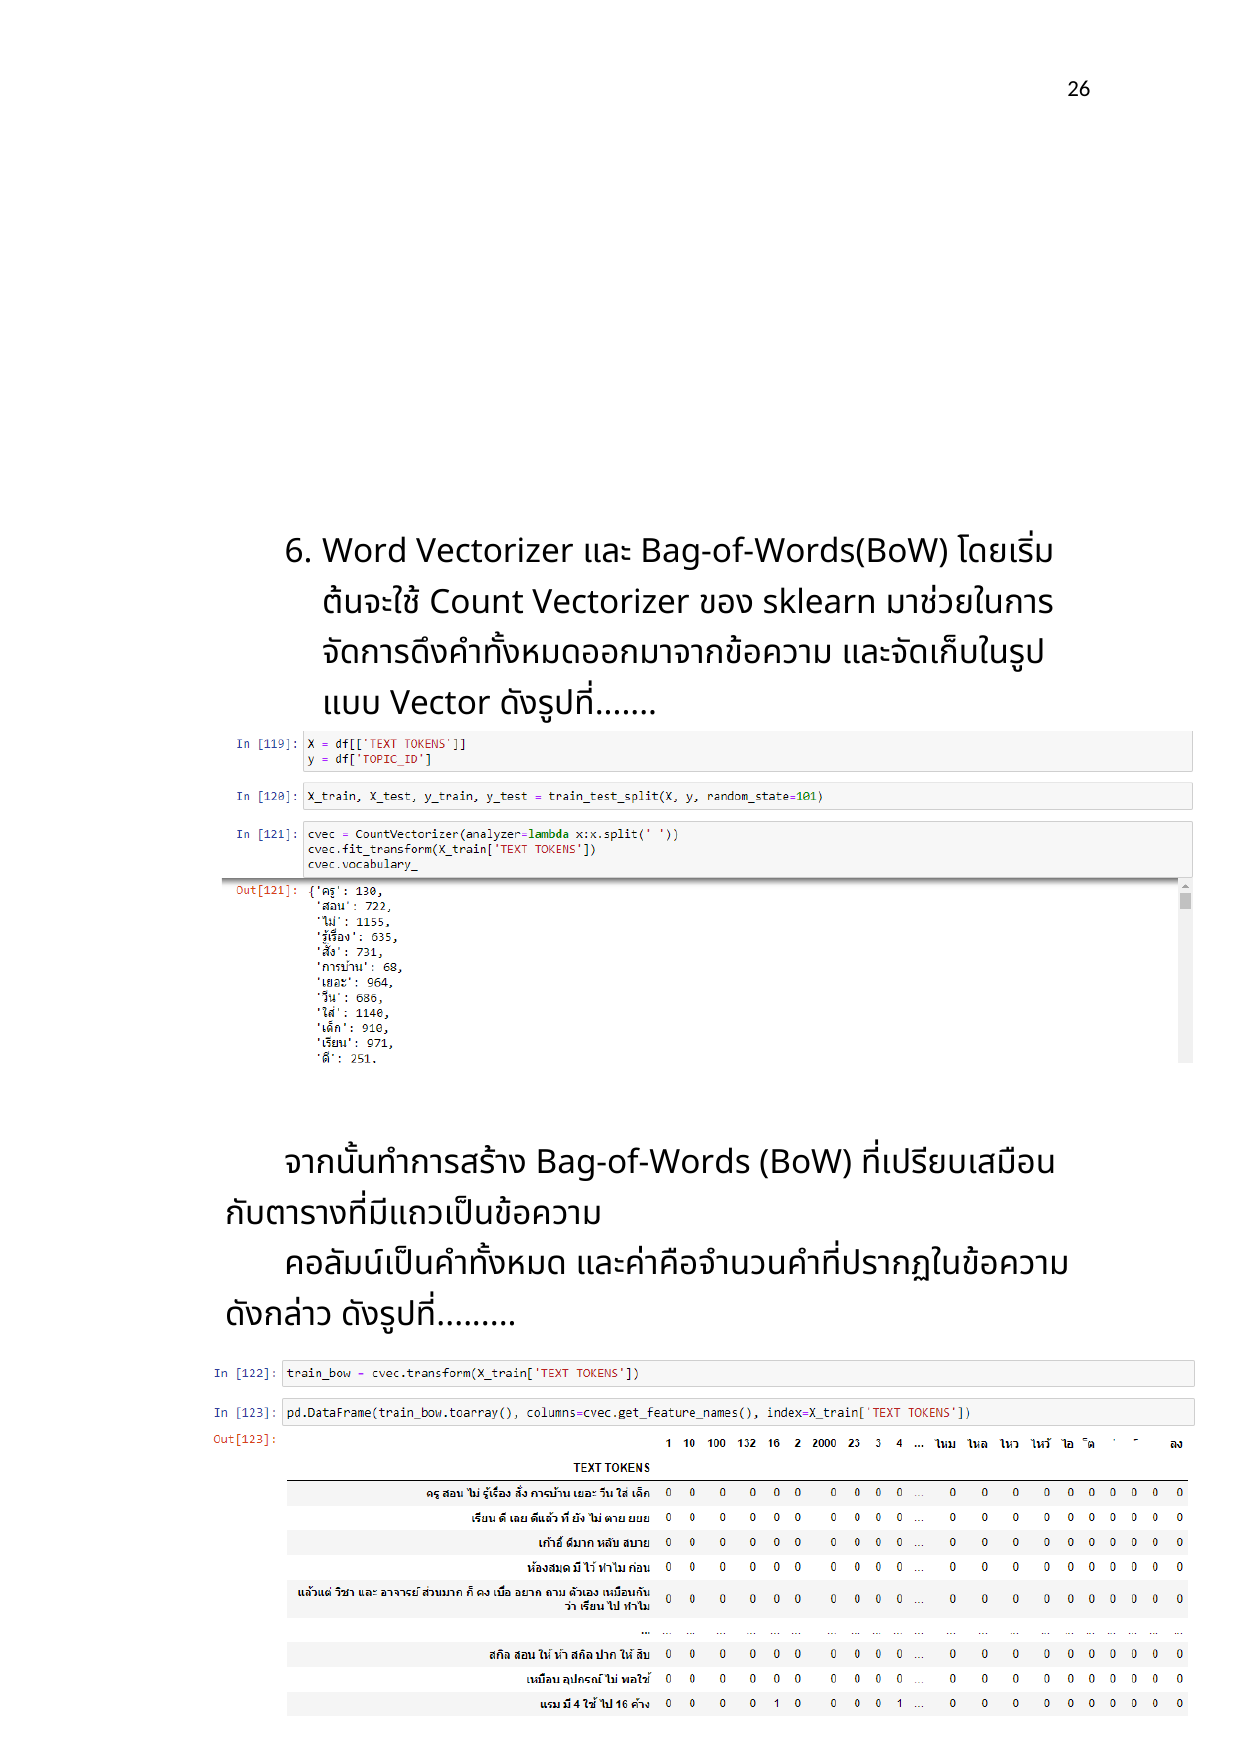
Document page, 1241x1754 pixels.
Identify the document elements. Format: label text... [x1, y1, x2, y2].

picture [187, 1353, 1209, 1716]
text จากนั้นทำการสร้าง Bag-of-Words (BoW) ที่เปรียบเสมือนกับตารางที่มีแถวเป็นข้อความ [225, 1138, 1090, 1239]
text คอลัมน์เป็นคำทั้งหมด และค่าคือจำนวนคำที่ปรากฏในข้อความดังกล่าว ดังรูปที่......... [225, 1239, 1090, 1340]
list Word Vectorizer และ Bag-of-Words(BoW) โดยเริ่มต้นจะใช้ Count Vectorizer ของ sklearn มาช่วยในการจัดการดึงคำทั้งหมดออกมาจากข้อความ และจัดเก็บในรูปแบบ Vector ดังรูปที่....... [284, 527, 1090, 729]
picture [221, 731, 1207, 1063]
